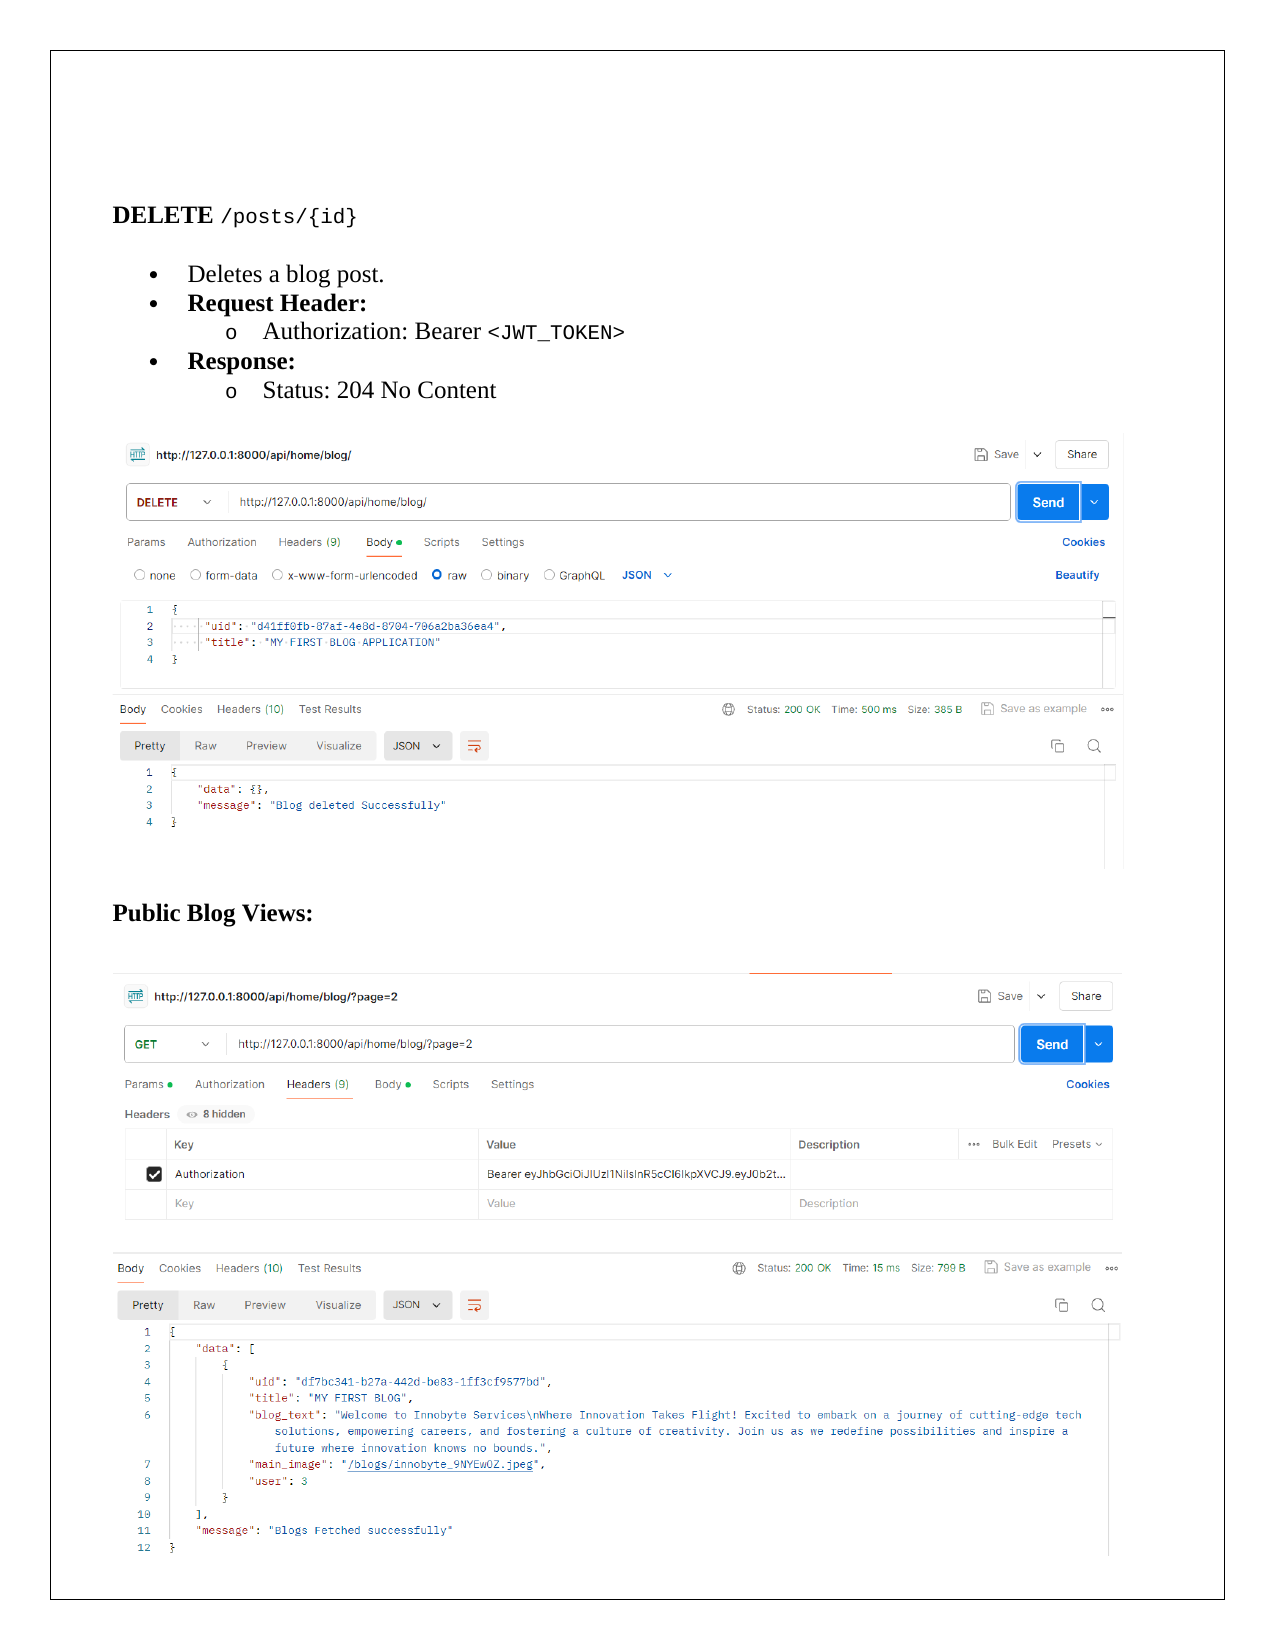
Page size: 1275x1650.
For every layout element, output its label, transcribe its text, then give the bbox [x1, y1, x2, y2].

list Request Header: [150, 288, 1125, 316]
list Authorization: Bearer <JWT_TOKEN> [225, 316, 1125, 346]
text DELETE /posts/{id} [112, 200, 1125, 230]
picture [112, 973, 1122, 1556]
list Response: [150, 346, 1125, 375]
list Deletes a blog post. [150, 259, 1125, 288]
list Status: 204 No Content [225, 375, 1125, 404]
picture [112, 433, 1125, 869]
text Public Blog Views: [112, 898, 1125, 927]
